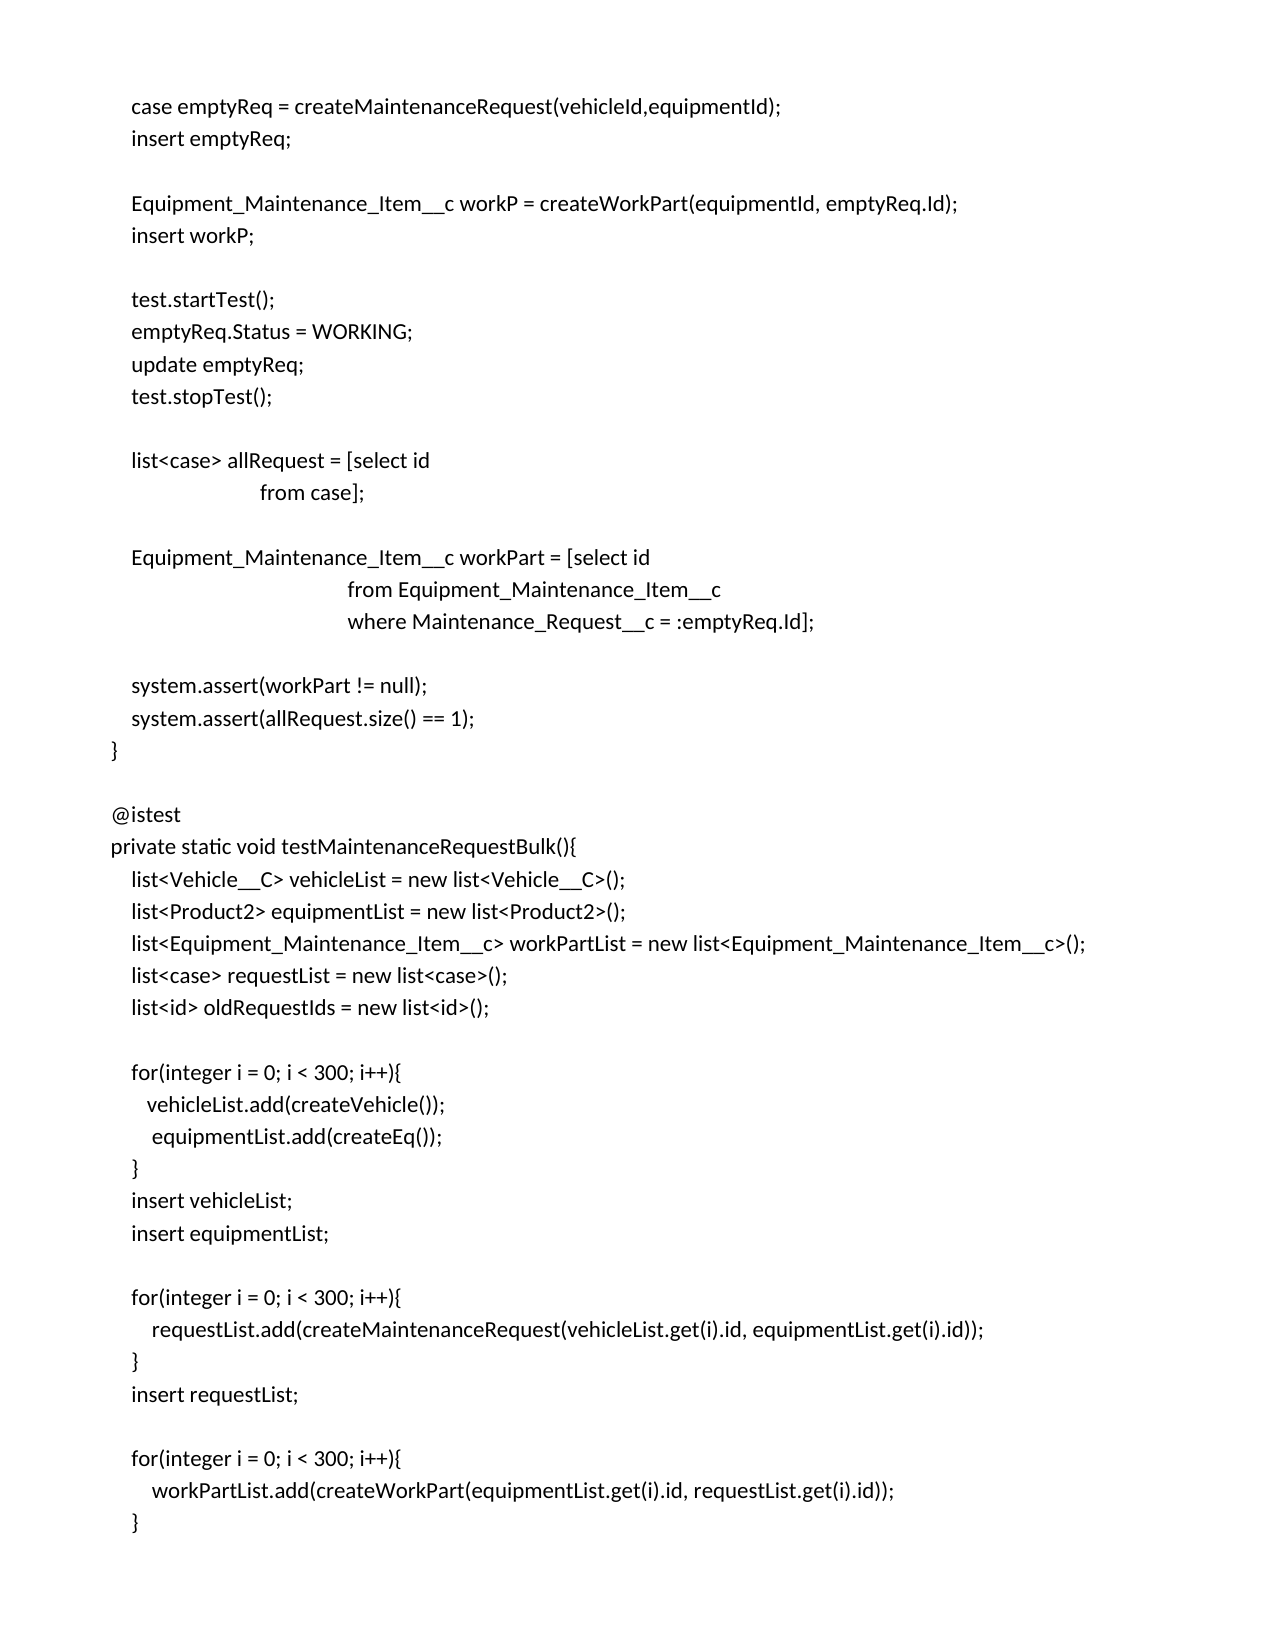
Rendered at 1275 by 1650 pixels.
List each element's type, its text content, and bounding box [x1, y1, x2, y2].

text emptyReq.Status = WORKING; [90, 317, 1185, 346]
text } [90, 1154, 1185, 1182]
text system.assert(allRequest.size() == 1); [90, 704, 1185, 732]
text insert requestList; [90, 1380, 1185, 1408]
text list<case> requestList = new list<case>(); [90, 961, 1185, 989]
text @istest [90, 800, 1185, 828]
text requestList.add(createMaintenanceRequest(vehicleList.get(i).id, equipmentList.get(i).id)); [90, 1315, 1185, 1343]
text insert workP; [90, 221, 1185, 249]
text insert emptyReq; [90, 124, 1185, 152]
text private static void testMaintenanceRequestBulk(){ [90, 832, 1185, 861]
text } [90, 736, 1185, 764]
text case emptyReq = createMaintenanceRequest(vehicleId,equipmentId); [90, 92, 1185, 120]
text where Maintenance_Request__c = :emptyReq.Id]; [90, 607, 1185, 635]
text vehicleList.add(createVehicle()); [90, 1090, 1185, 1118]
text for(integer i = 0; i < 300; i++){ [90, 1058, 1185, 1086]
text Equipment_Maintenance_Item__c workP = createWorkPart(equipmentId, emptyReq.Id); [90, 189, 1185, 217]
text list<id> oldRequestIds = new list<id>(); [90, 993, 1185, 1021]
text equipmentList.add(createEq()); [90, 1122, 1185, 1150]
text list<Product2> equipmentList = new list<Product2>(); [90, 897, 1185, 925]
text list<Equipment_Maintenance_Item__c> workPartList = new list<Equipment_Maintenance_Item__c>(); [90, 929, 1185, 957]
text Equipment_Maintenance_Item__c workPart = [select id [90, 543, 1185, 571]
text update emptyReq; [90, 350, 1185, 378]
text list<case> allRequest = [select id [90, 446, 1185, 474]
text list<Vehicle__C> vehicleList = new list<Vehicle__C>(); [90, 865, 1185, 893]
text } [90, 1347, 1185, 1376]
text test.startTest(); [90, 285, 1185, 313]
text } [90, 1508, 1185, 1536]
text test.stopTest(); [90, 382, 1185, 410]
text system.assert(workPart != null); [90, 672, 1185, 699]
text for(integer i = 0; i < 300; i++){ [90, 1283, 1185, 1311]
text for(integer i = 0; i < 300; i++){ [90, 1444, 1185, 1472]
text from case]; [90, 478, 1185, 506]
text workPartList.add(createWorkPart(equipmentList.get(i).id, requestList.get(i).id)); [90, 1476, 1185, 1504]
text insert vehicleList; [90, 1187, 1185, 1214]
text insert equipmentList; [90, 1219, 1185, 1247]
text from Equipment_Maintenance_Item__c [90, 575, 1185, 603]
